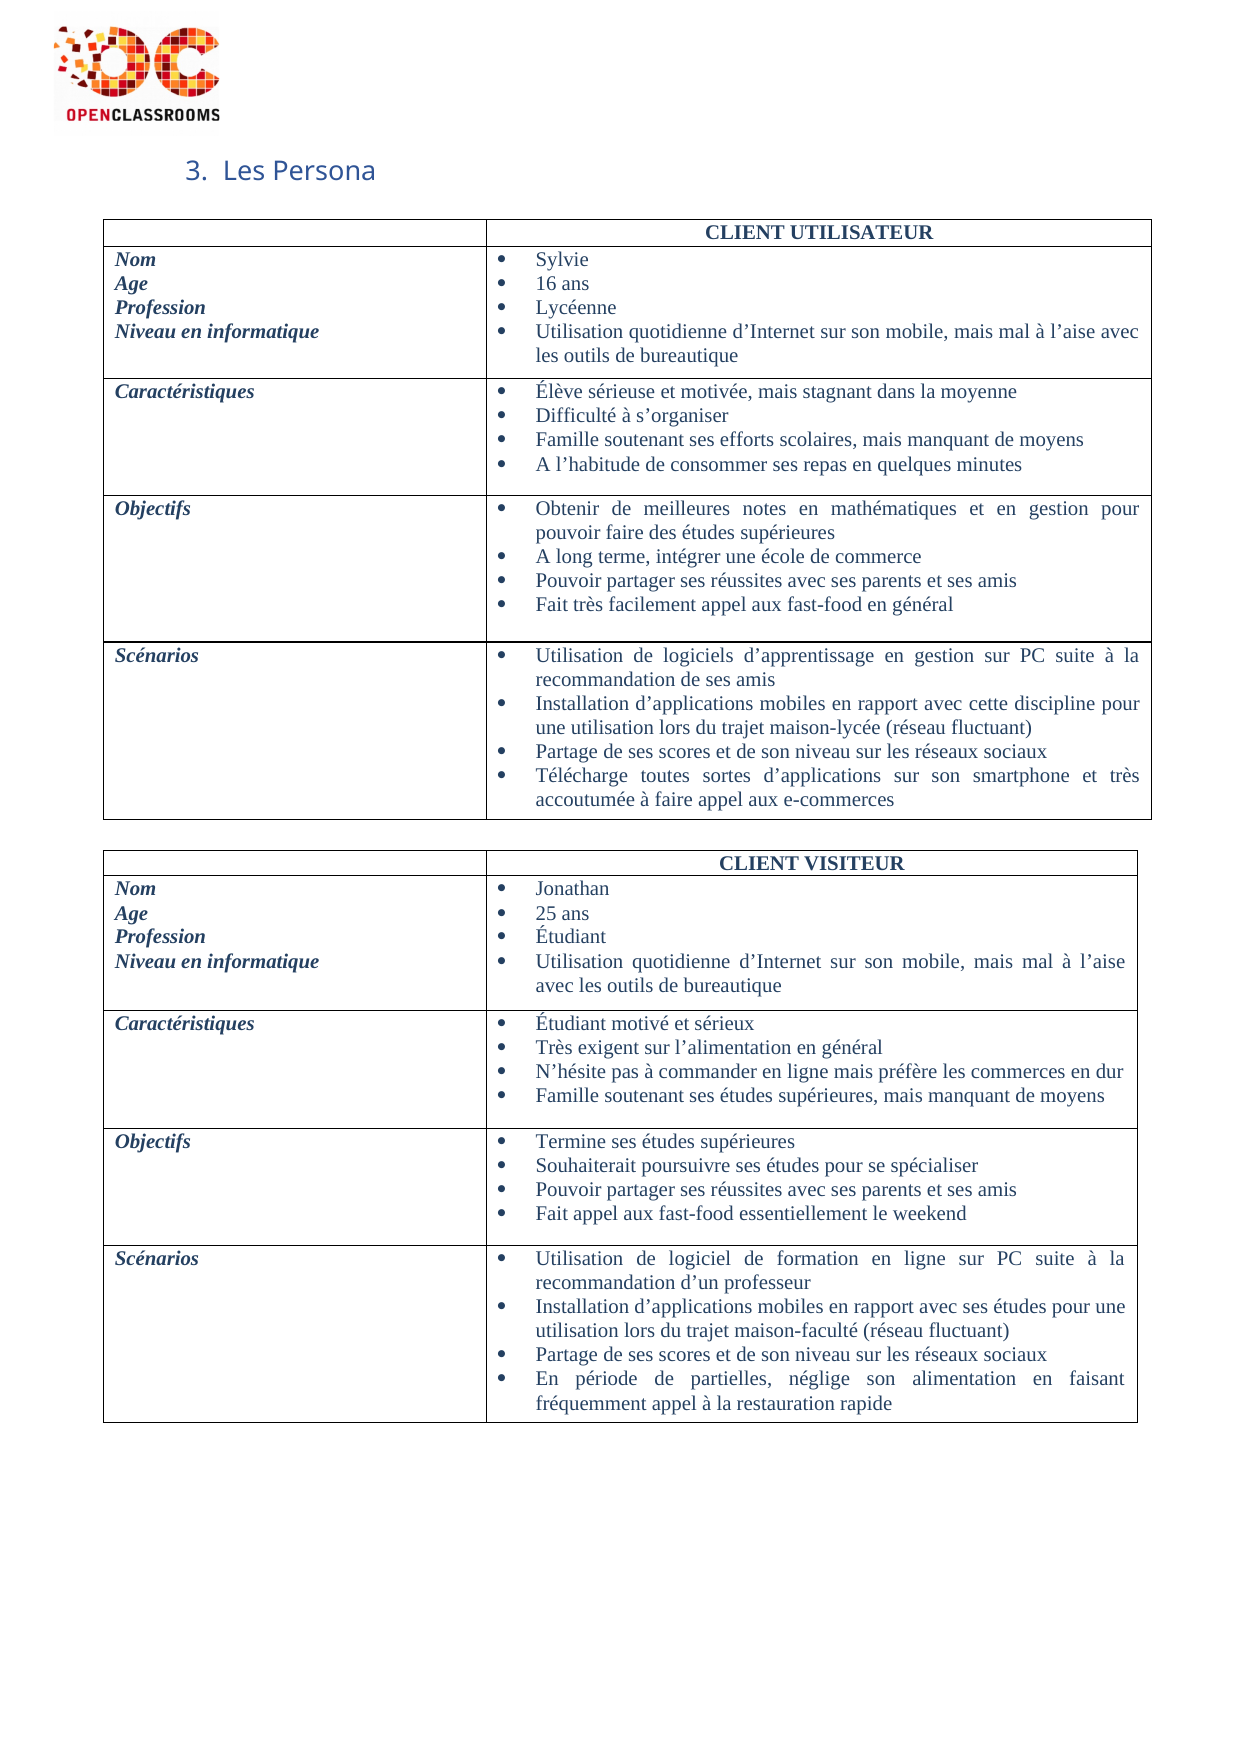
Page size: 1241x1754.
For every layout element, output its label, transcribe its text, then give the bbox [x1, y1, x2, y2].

subtitle Les Persona [185, 152, 1093, 189]
picture [53, 11, 220, 136]
table_cell Utilisation de logiciel de formation en ligne sur PC suite à la recommandation d’un professeur Installation d’applications mobiles en rapport avec ses études pour une utilisation lors du trajet maison-faculté (réseau fluctuant) Partage de ses scores et de son niveau sur les réseaux sociaux En période de partielles, néglige son alimentation en faisant fréquemment appel à la restauration rapide [487, 1246, 1137, 1422]
table_cell Nom Age Profession Niveau en informatique [104, 247, 486, 378]
table_header CLIENT VISITEUR [487, 851, 1137, 875]
table_cell Caractéristiques [104, 379, 486, 495]
table_cell Sylvie 16 ans Lycéenne Utilisation quotidienne d’Internet sur son mobile, mais mal à l’aise avec les outils de bureautique [487, 247, 1151, 378]
table_cell Objectifs [104, 1129, 486, 1245]
table_cell Étudiant motivé et sérieux Très exigent sur l’alimentation en général N’hésite pas à commander en ligne mais préfère les commerces en dur Famille soutenant ses études supérieures, mais manquant de moyens [487, 1011, 1137, 1128]
table_cell Nom Age Profession Niveau en informatique [104, 876, 486, 1009]
table_header [104, 220, 486, 246]
table_cell Élève sérieuse et motivée, mais stagnant dans la moyenne Difficulté à s’organiser Famille soutenant ses efforts scolaires, mais manquant de moyens A l’habitude de consommer ses repas en quelques minutes [487, 379, 1151, 495]
table_cell Obtenir de meilleures notes en mathématiques et en gestion pour pouvoir faire des études supérieures A long terme, intégrer une école de commerce Pouvoir partager ses réussites avec ses parents et ses amis Fait très facilement appel aux fast-food en général [487, 496, 1151, 641]
table_cell Caractéristiques [104, 1011, 486, 1128]
table_header CLIENT UTILISATEUR [487, 220, 1151, 246]
table_header [104, 851, 486, 875]
table_cell Objectifs [104, 496, 486, 641]
table_cell Utilisation de logiciels d’apprentissage en gestion sur PC suite à la recommandation de ses amis Installation d’applications mobiles en rapport avec cette discipline pour une utilisation lors du trajet maison-lycée (réseau fluctuant) Partage de ses scores et de son niveau sur les réseaux sociaux Télécharge toutes sortes d’applications sur son smartphone et très accoutumée à faire appel aux e-commerces [487, 643, 1151, 819]
table_cell Termine ses études supérieures Souhaiterait poursuivre ses études pour se spécialiser Pouvoir partager ses réussites avec ses parents et ses amis Fait appel aux fast-food essentiellement le weekend [487, 1129, 1137, 1245]
table_cell Scénarios [104, 643, 486, 819]
table_cell Jonathan 25 ans Étudiant Utilisation quotidienne d’Internet sur son mobile, mais mal à l’aise avec les outils de bureautique [487, 876, 1137, 1009]
table_cell Scénarios [104, 1246, 486, 1422]
